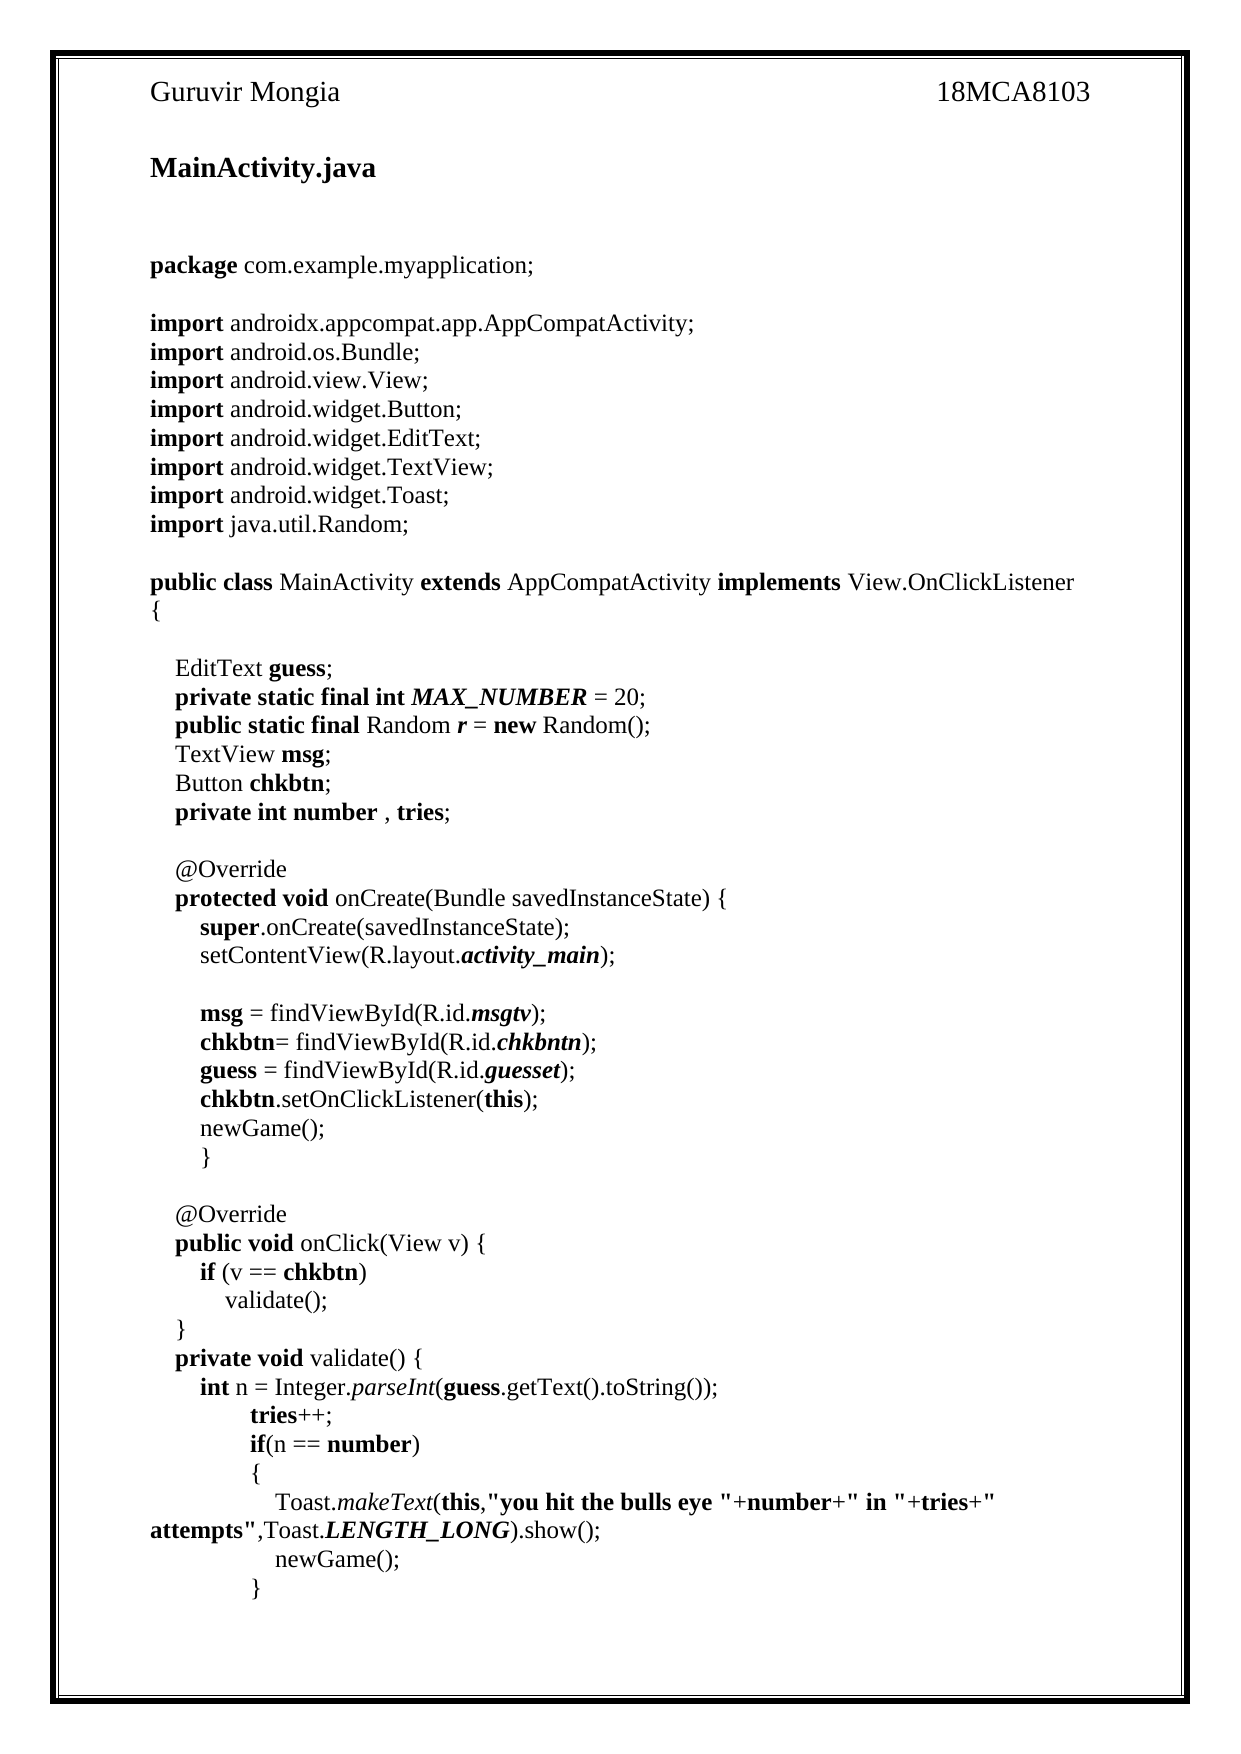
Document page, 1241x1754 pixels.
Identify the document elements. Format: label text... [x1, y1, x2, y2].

text MainActivity.java [150, 150, 1090, 183]
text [150, 251, 1090, 1602]
